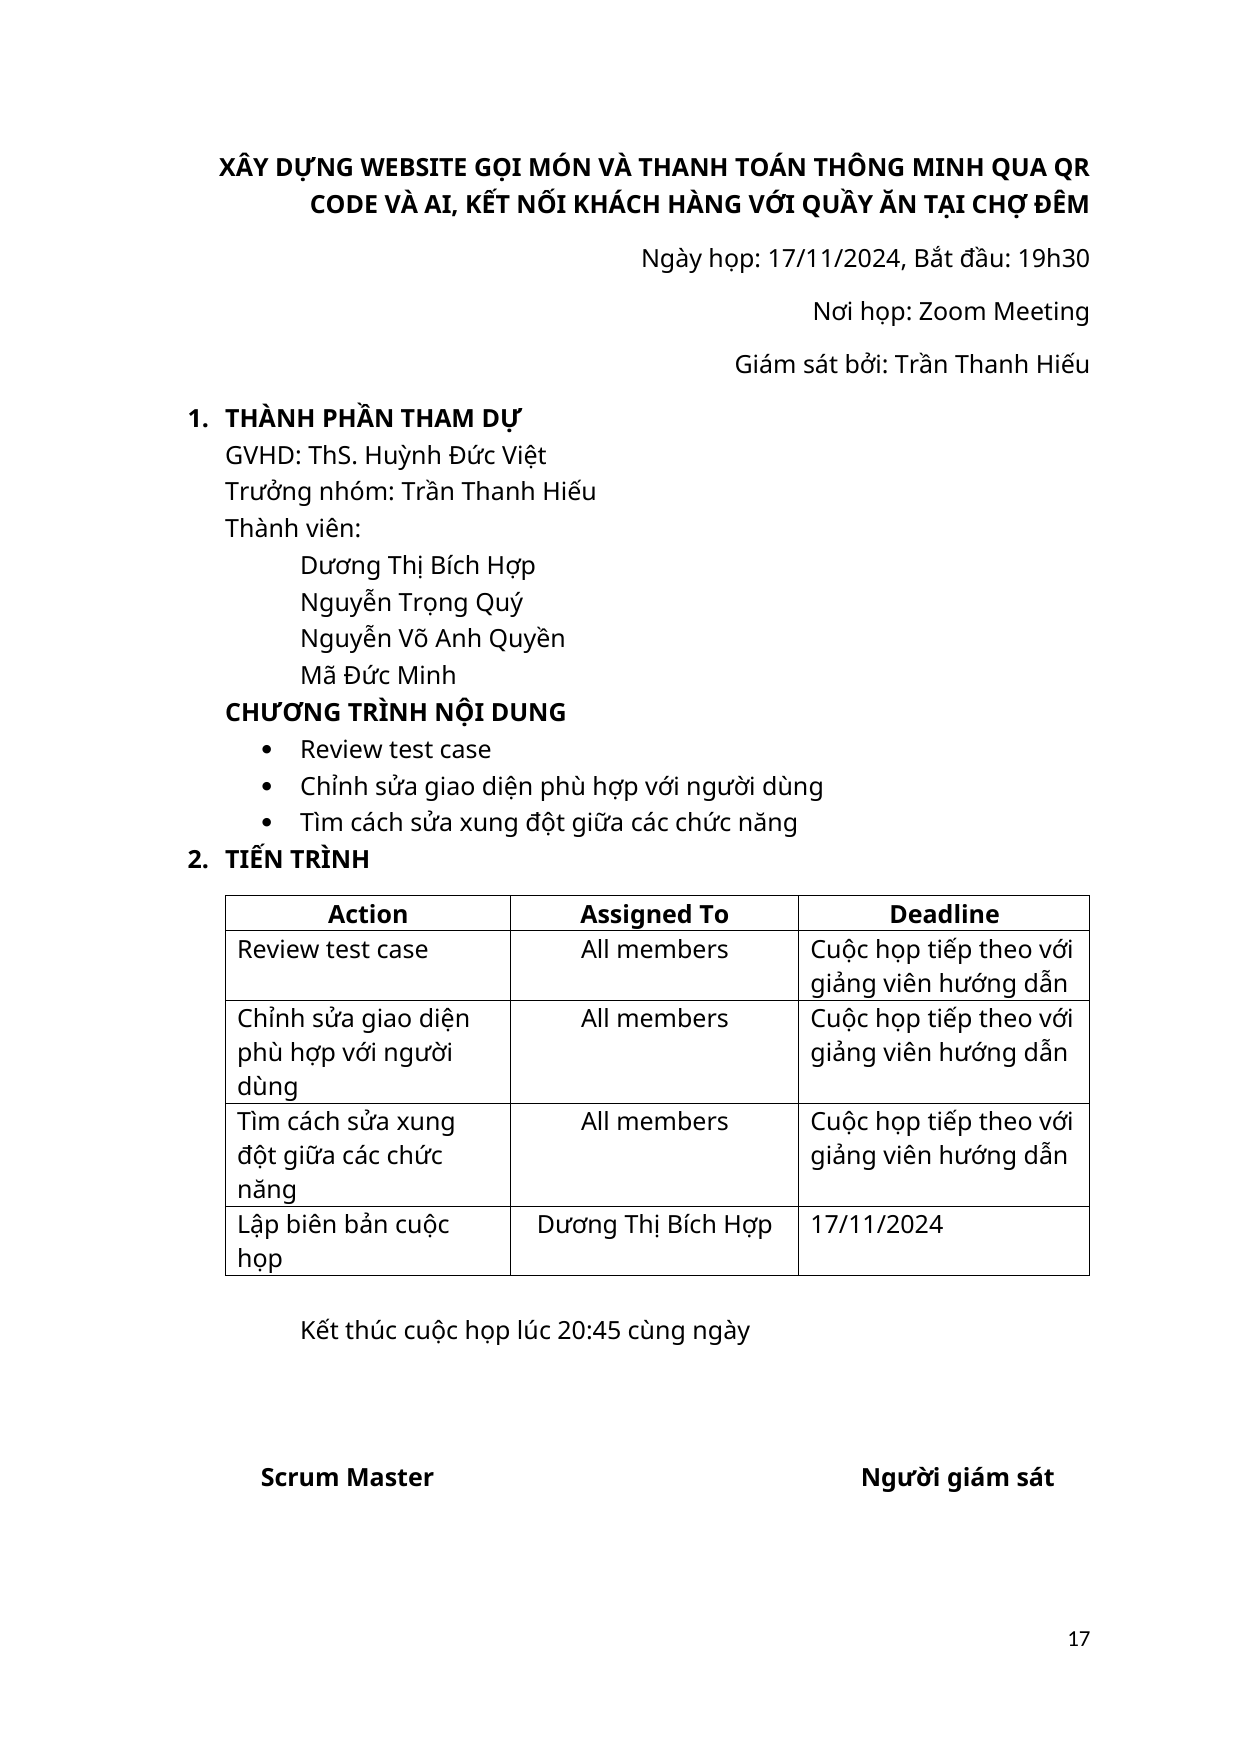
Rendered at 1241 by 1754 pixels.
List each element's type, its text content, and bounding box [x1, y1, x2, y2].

text XÂY DỰNG WEBSITE GỌI MÓN VÀ THANH TOÁN THÔNG MINH QUA QR CODE VÀ AI, KẾT NỐI KHÁCH HÀNG VỚI QUẦY ĂN TẠI CHỢ ĐÊM [150, 150, 1090, 221]
table_cell Dương Thị Bích Hợp [511, 1207, 798, 1275]
list Review test case [262, 731, 1090, 766]
text Ngày họp: 17/11/2024, Bắt đầu: 19h30 [150, 240, 1090, 274]
list Trưởng nhóm: Trần Thanh Hiếu [225, 474, 1090, 508]
list CHƯƠNG TRÌNH NỘI DUNG [225, 695, 1090, 729]
table_cell Review test case [226, 931, 510, 999]
list Scrum Master Người giám sát [225, 1460, 1090, 1494]
table_header Action [226, 896, 510, 930]
list Dương Thị Bích Hợp [225, 548, 1090, 582]
list Chỉnh sửa giao diện phù hợp với người dùng [262, 768, 1090, 802]
table_cell All members [511, 1001, 798, 1103]
text Nơi họp: Zoom Meeting [150, 294, 1090, 328]
list Kết thúc cuộc họp lúc 20:45 cùng ngày [225, 1313, 1090, 1347]
list Nguyễn Võ Anh Quyền [225, 621, 1090, 655]
table_cell Chỉnh sửa giao diện phù hợp với người dùng [226, 1001, 510, 1103]
table_cell Tìm cách sửa xung đột giữa các chức năng [226, 1104, 510, 1206]
table_cell Cuộc họp tiếp theo với giảng viên hướng dẫn [799, 1001, 1089, 1103]
text Giám sát bởi: Trần Thanh Hiếu [150, 347, 1090, 381]
table_cell Lập biên bản cuộc họp [226, 1207, 510, 1275]
list Nguyễn Trọng Quý [225, 584, 1090, 618]
list THÀNH PHẦN THAM DỰ [187, 401, 1090, 434]
table_cell Cuộc họp tiếp theo với giảng viên hướng dẫn [799, 1104, 1089, 1206]
table_cell All members [511, 931, 798, 999]
table_header Assigned To [511, 896, 798, 930]
table_cell Cuộc họp tiếp theo với giảng viên hướng dẫn [799, 931, 1089, 999]
list Thành viên: [225, 511, 1090, 545]
table_header Deadline [799, 896, 1089, 930]
list Tìm cách sửa xung đột giữa các chức năng [262, 805, 1090, 839]
list TIẾN TRÌNH [187, 842, 1090, 876]
table_cell 17/11/2024 [799, 1207, 1089, 1275]
table_cell All members [511, 1104, 798, 1206]
list Mã Đức Minh [225, 658, 1090, 692]
list GVHD: ThS. Huỳnh Đức Việt [225, 437, 1090, 471]
